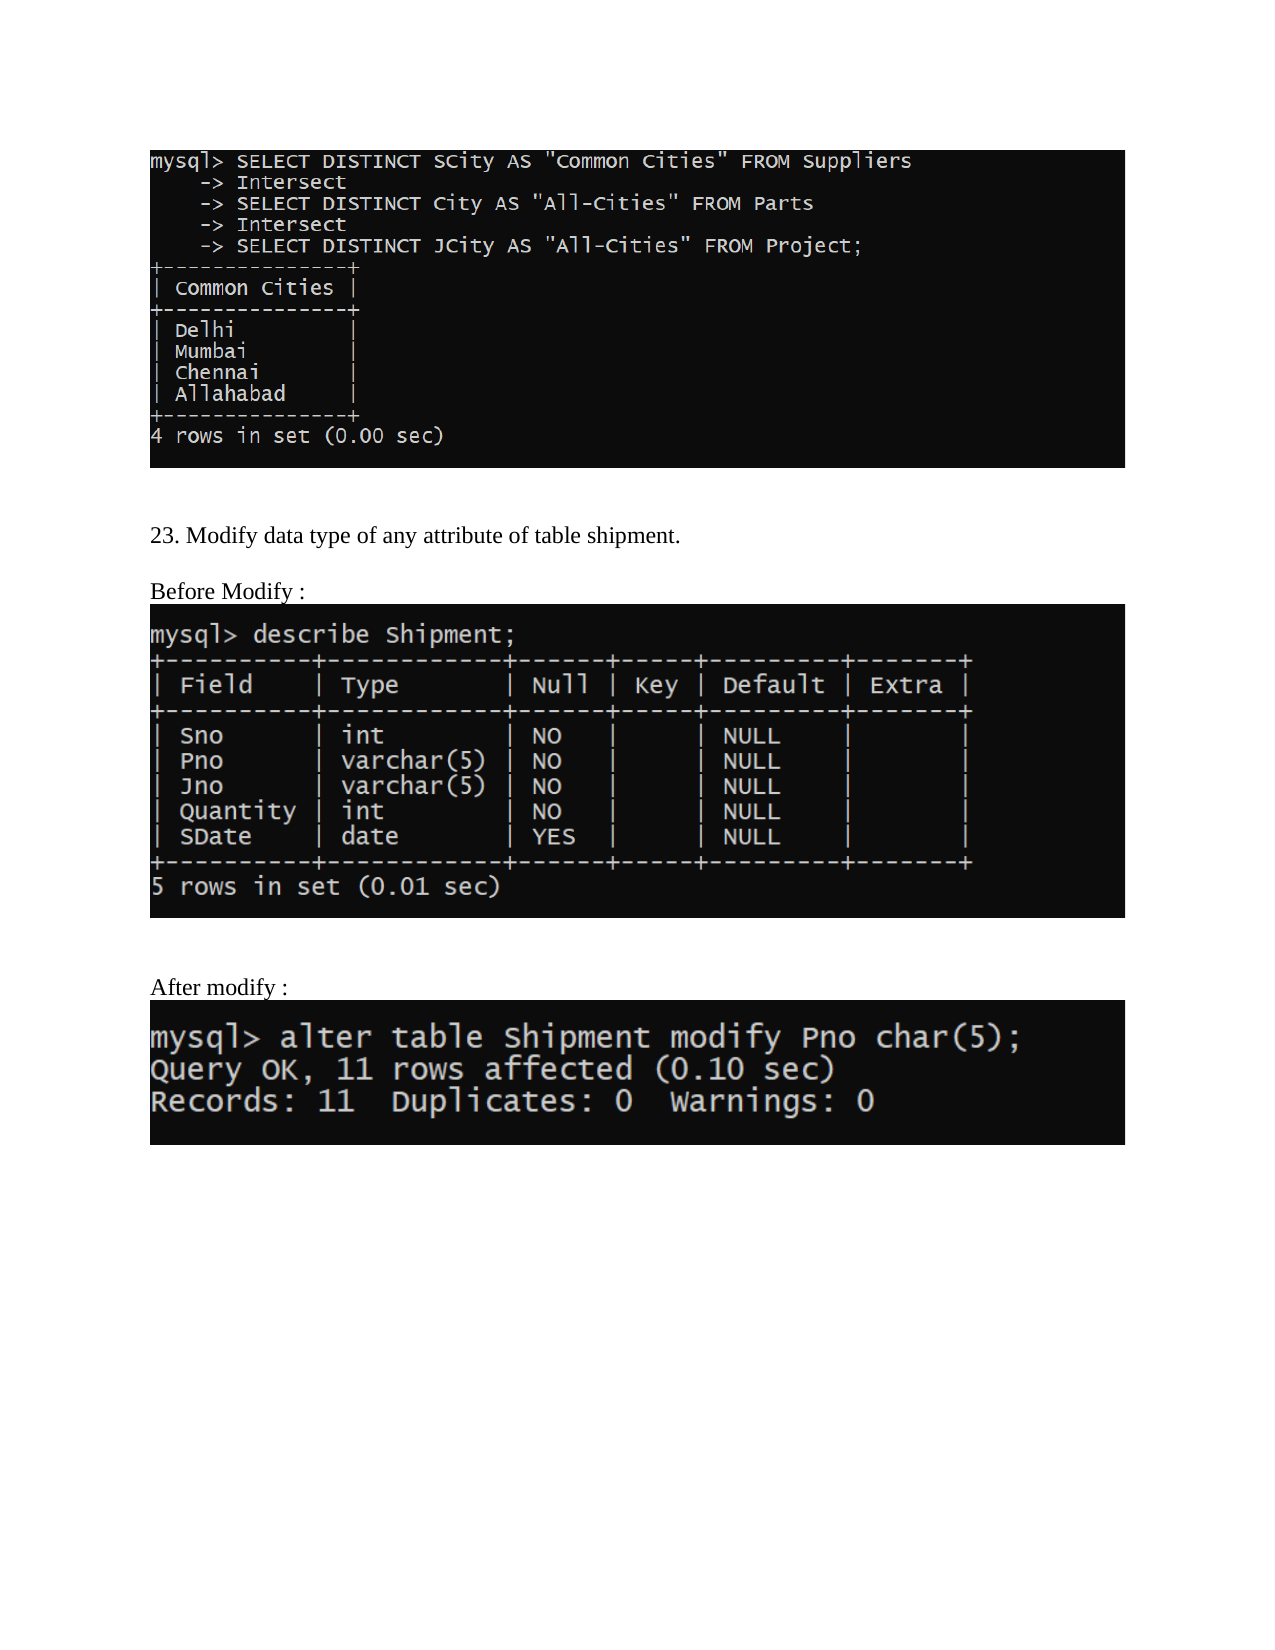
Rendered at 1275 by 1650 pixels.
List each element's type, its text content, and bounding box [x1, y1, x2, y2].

text Before Modify : [150, 577, 1125, 604]
picture [150, 150, 1125, 468]
text After modify : [150, 973, 1125, 1000]
text 23. Modify data type of any attribute of table shipment. [150, 521, 1125, 549]
picture [150, 604, 1125, 918]
picture [150, 1000, 1125, 1145]
